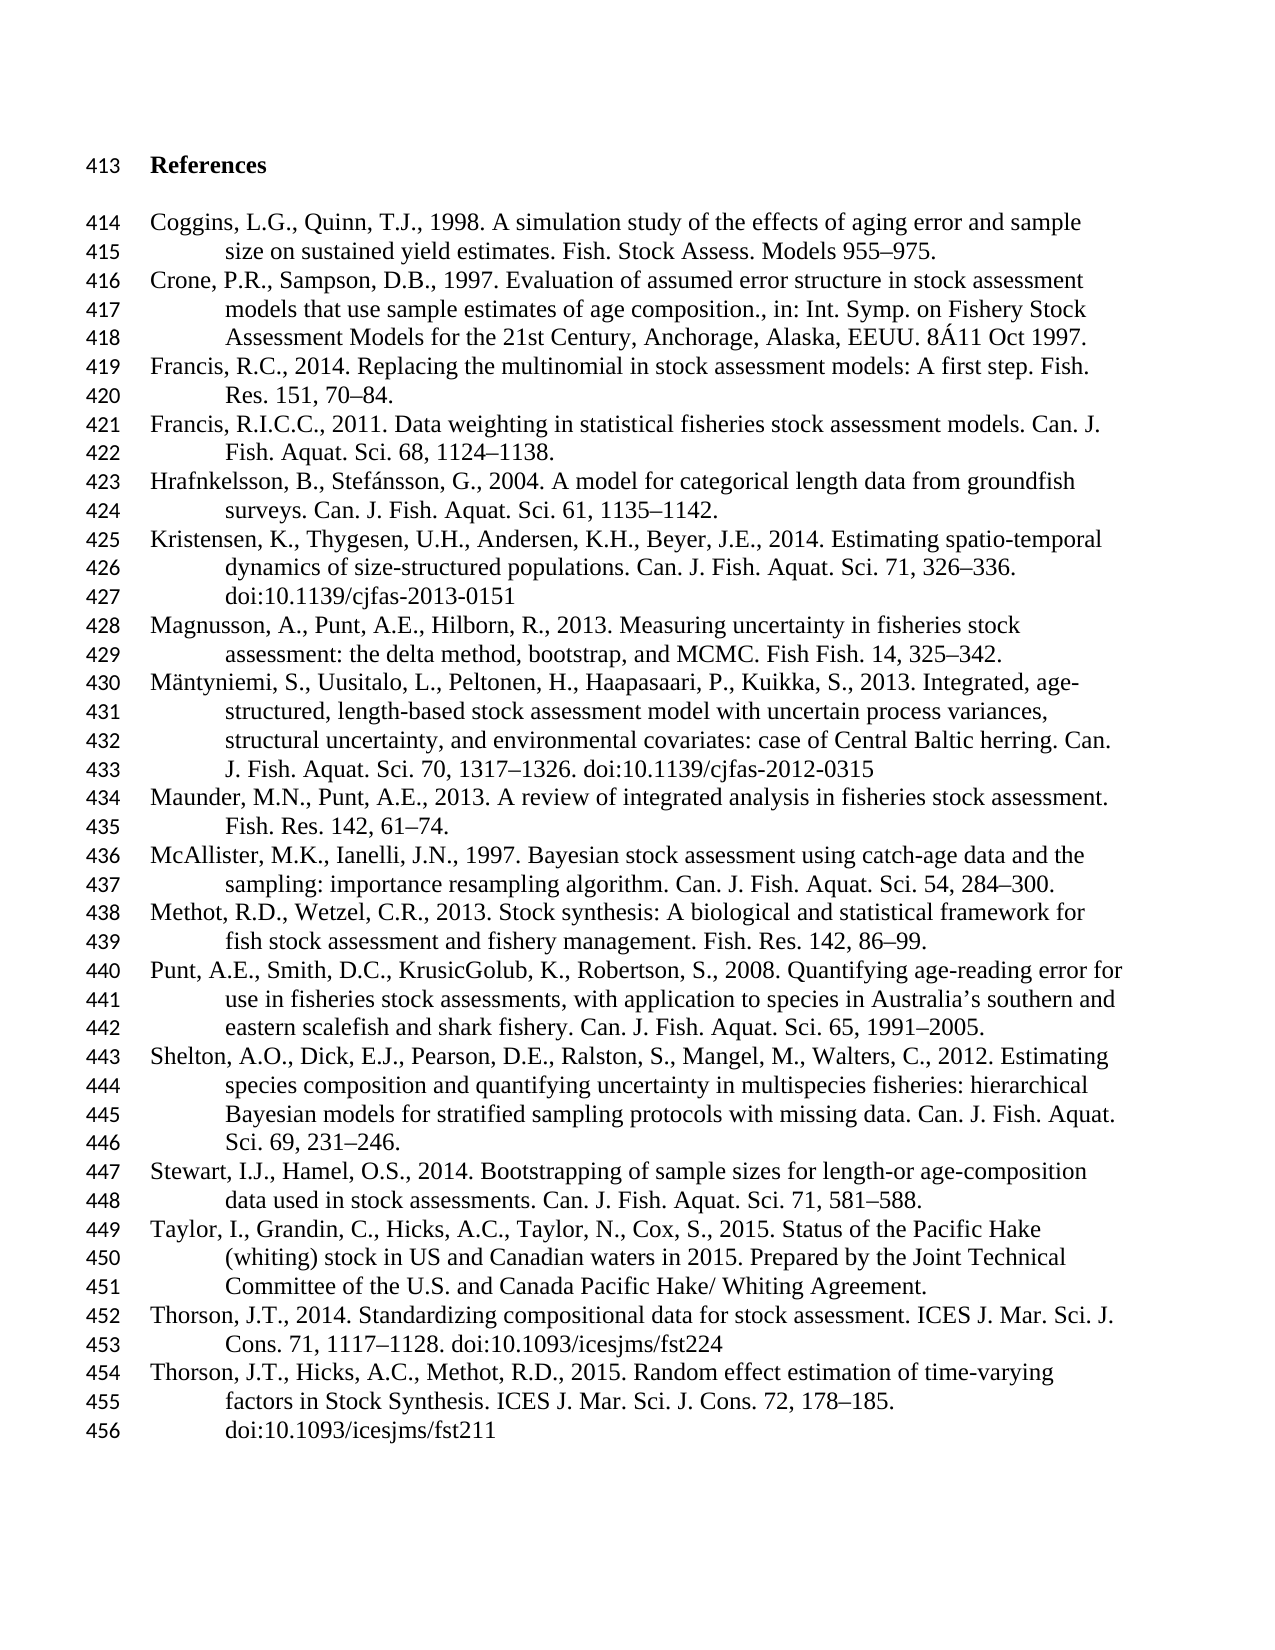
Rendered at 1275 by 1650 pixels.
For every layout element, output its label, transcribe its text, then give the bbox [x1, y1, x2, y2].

text Maunder, M.N., Punt, A.E., 2013. A review of integrated analysis in fisheries stock assessment. Fish. Res. 142, 61–74. [150, 782, 1125, 840]
text Stewart, I.J., Hamel, O.S., 2014. Bootstrapping of sample sizes for length-or age-composition data used in stock assessments. Can. J. Fish. Aquat. Sci. 71, 581–588. [150, 1156, 1125, 1214]
text Francis, R.C., 2014. Replacing the multinomial in stock assessment models: A first step. Fish. Res. 151, 70–84. [150, 351, 1125, 409]
text Shelton, A.O., Dick, E.J., Pearson, D.E., Ralston, S., Mangel, M., Walters, C., 2012. Estimating species composition and quantifying uncertainty in multispecies fisheries: hierarchical Bayesian models for stratified sampling protocols with missing data. Can. J. Fish. Aquat. Sci. 69, 231–246. [150, 1041, 1125, 1156]
text Magnusson, A., Punt, A.E., Hilborn, R., 2013. Measuring uncertainty in fisheries stock assessment: the delta method, bootstrap, and MCMC. Fish Fish. 14, 325–342. [150, 610, 1125, 667]
text References [150, 150, 1125, 179]
text Thorson, J.T., Hicks, A.C., Methot, R.D., 2015. Random effect estimation of time-varying factors in Stock Synthesis. ICES J. Mar. Sci. J. Cons. 72, 178–185. doi:10.1093/icesjms/fst211 [150, 1357, 1125, 1444]
text Taylor, I., Grandin, C., Hicks, A.C., Taylor, N., Cox, S., 2015. Status of the Pacific Hake (whiting) stock in US and Canadian waters in 2015. Prepared by the Joint Technical Committee of the U.S. and Canada Pacific Hake/ Whiting Agreement. [150, 1214, 1125, 1300]
text Kristensen, K., Thygesen, U.H., Andersen, K.H., Beyer, J.E., 2014. Estimating spatio-temporal dynamics of size-structured populations. Can. J. Fish. Aquat. Sci. 71, 326–336. doi:10.1139/cjfas-2013-0151 [150, 524, 1125, 610]
text Mäntyniemi, S., Uusitalo, L., Peltonen, H., Haapasaari, P., Kuikka, S., 2013. Integrated, age-structured, length-based stock assessment model with uncertain process variances, structural uncertainty, and environmental covariates: case of Central Baltic herring. Can. J. Fish. Aquat. Sci. 70, 1317–1326. doi:10.1139/cjfas-2012-0315 [150, 667, 1125, 782]
text Hrafnkelsson, B., Stefánsson, G., 2004. A model for categorical length data from groundfish surveys. Can. J. Fish. Aquat. Sci. 61, 1135–1142. [150, 466, 1125, 524]
text Crone, P.R., Sampson, D.B., 1997. Evaluation of assumed error structure in stock assessment models that use sample estimates of age composition., in: Int. Symp. on Fishery Stock Assessment Models for the 21st Century, Anchorage, Alaska, EEUU. 8Á11 Oct 1997. [150, 265, 1125, 351]
text Methot, R.D., Wetzel, C.R., 2013. Stock synthesis: A biological and statistical framework for fish stock assessment and fishery management. Fish. Res. 142, 86–99. [150, 897, 1125, 955]
text McAllister, M.K., Ianelli, J.N., 1997. Bayesian stock assessment using catch-age data and the sampling: importance resampling algorithm. Can. J. Fish. Aquat. Sci. 54, 284–300. [150, 840, 1125, 897]
text Thorson, J.T., 2014. Standardizing compositional data for stock assessment. ICES J. Mar. Sci. J. Cons. 71, 1117–1128. doi:10.1093/icesjms/fst224 [150, 1300, 1125, 1357]
text Coggins, L.G., Quinn, T.J., 1998. A simulation study of the effects of aging error and sample size on sustained yield estimates. Fish. Stock Assess. Models 955–975. [150, 207, 1125, 265]
text Punt, A.E., Smith, D.C., KrusicGolub, K., Robertson, S., 2008. Quantifying age-reading error for use in fisheries stock assessments, with application to species in Australia’s southern and eastern scalefish and shark fishery. Can. J. Fish. Aquat. Sci. 65, 1991–2005. [150, 955, 1125, 1041]
text Francis, R.I.C.C., 2011. Data weighting in statistical fisheries stock assessment models. Can. J. Fish. Aquat. Sci. 68, 1124–1138. [150, 409, 1125, 466]
